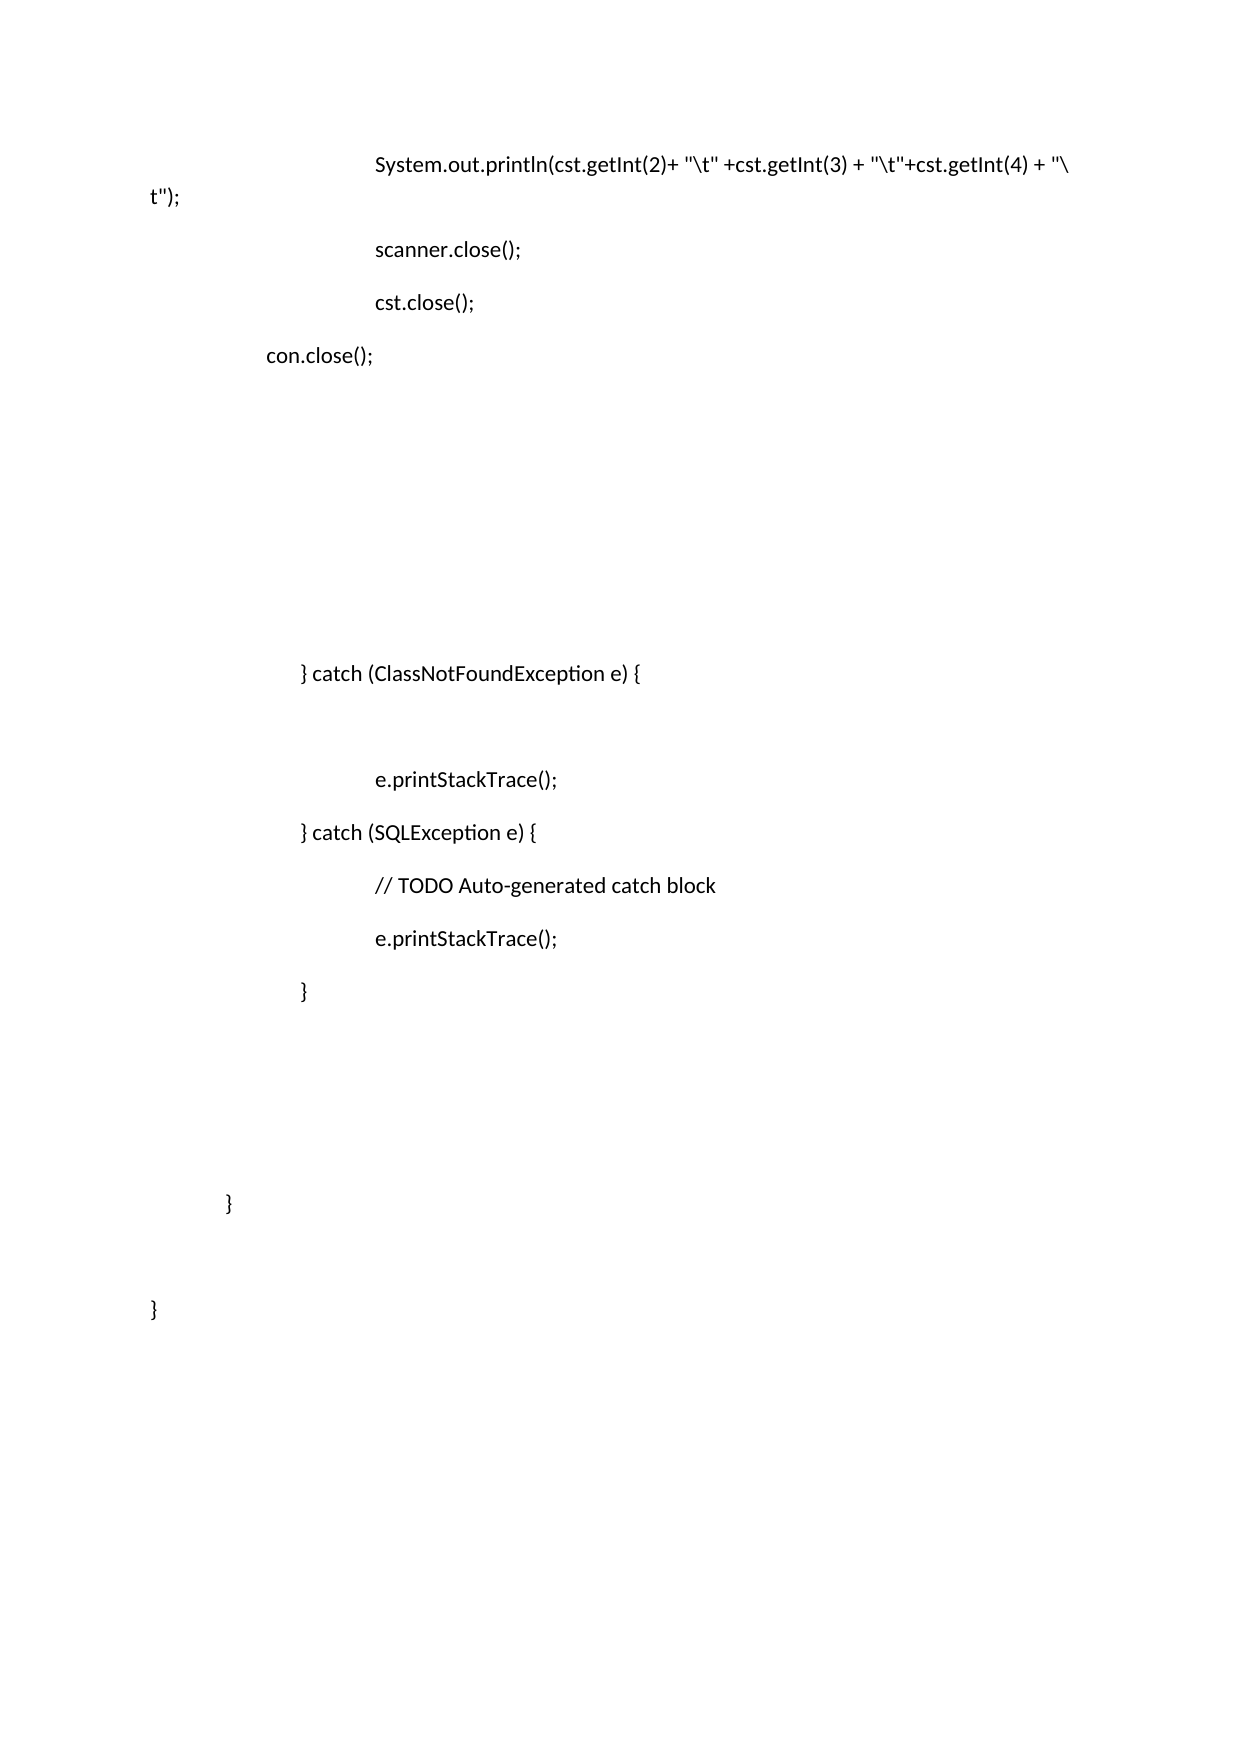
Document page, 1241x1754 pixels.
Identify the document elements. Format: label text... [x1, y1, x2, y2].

text } [150, 1296, 1090, 1324]
text } catch (ClassNotFoundException e) { [150, 659, 1090, 687]
text System.out.println(cst.getInt(2)+ "\t" +cst.getInt(3) + "\t"+cst.getInt(4) + "\t"); [150, 150, 1090, 210]
text scanner.close(); [150, 235, 1090, 263]
text } catch (SQLException e) { [150, 818, 1090, 846]
text e.printStackTrace(); [150, 765, 1090, 793]
text } [150, 1189, 1090, 1218]
text con.close(); [150, 341, 1090, 369]
text cst.close(); [150, 288, 1090, 316]
text e.printStackTrace(); [150, 924, 1090, 952]
text // TODO Auto-generated catch block [150, 871, 1090, 899]
text } [150, 977, 1090, 1006]
